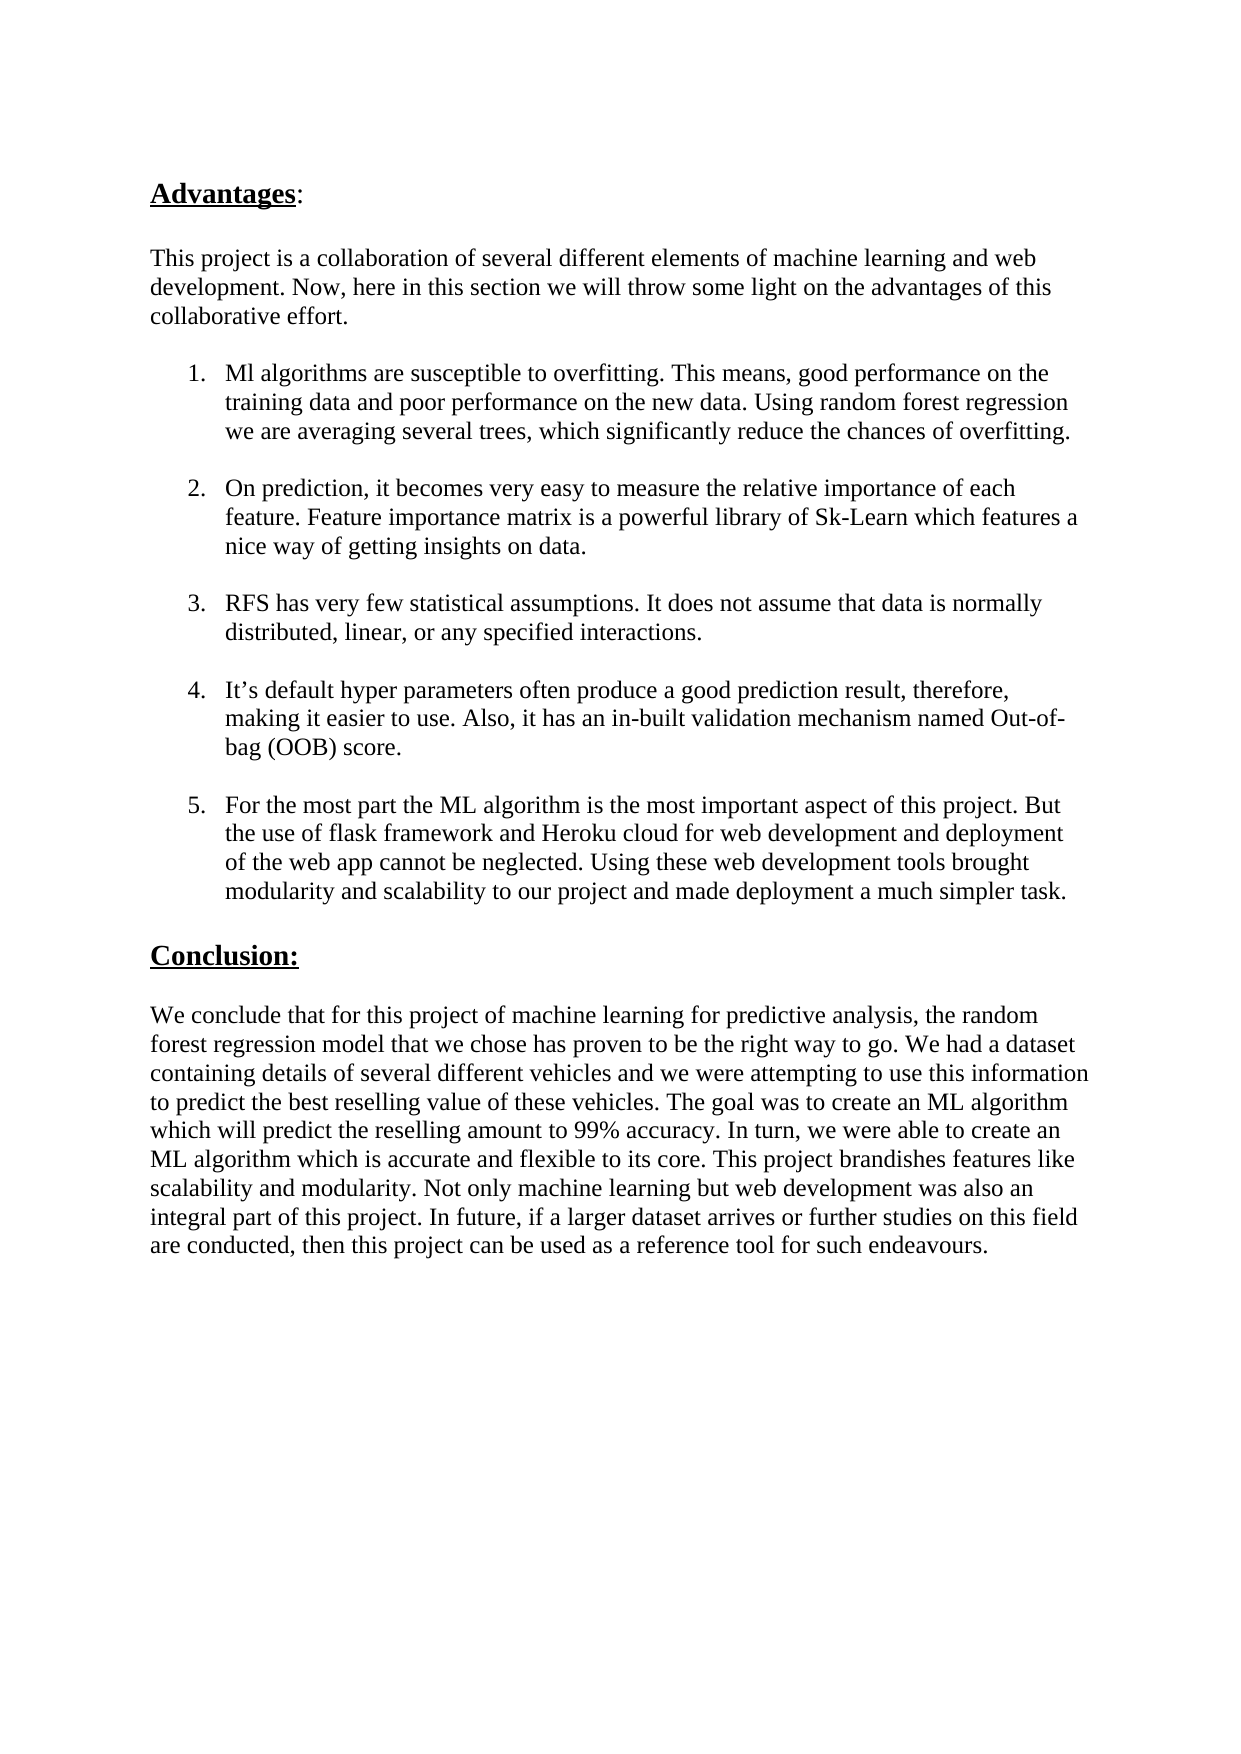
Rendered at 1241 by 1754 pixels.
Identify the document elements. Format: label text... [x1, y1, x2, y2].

text Advantages: [150, 176, 1090, 210]
text We conclude that for this project of machine learning for predictive analysis, the random forest regression model that we chose has proven to be the right way to go. We had a dataset containing details of several different vehicles and we were attempting to use this information to predict the best reselling value of these vehicles. The goal was to create an ML algorithm which will predict the reselling amount to 99% accuracy. In turn, we were able to create an ML algorithm which is accurate and flexible to its core. This project brandishes features like scalability and modularity. Not only machine learning but web development was also an integral part of this project. In future, if a larger dataset arrives or further studies on this field are conducted, then this project can be used as a reference tool for such endeavours. [150, 1001, 1090, 1259]
list It’s default hyper parameters often produce a good prediction result, therefore, making it easier to use. Also, it has an in-built validation mechanism named Out-of-bag (OOB) score. [187, 675, 1090, 761]
text Conclusion: [150, 938, 1090, 972]
list RFS has very few statistical assumptions. It does not assume that data is normally distributed, linear, or any specified interactions. [187, 588, 1090, 646]
text This project is a collaboration of several different elements of machine learning and web development. Now, here in this section we will throw some light on the advantages of this collaborative effort. [150, 243, 1090, 330]
list For the most part the ML algorithm is the most important aspect of this project. But the use of flask framework and Heroku cloud for web development and deployment of the web app cannot be neglected. Using these web development tools brought modularity and scalability to our project and made deployment a much simpler task. [187, 790, 1090, 905]
list Ml algorithms are susceptible to overfitting. This means, good performance on the training data and poor performance on the new data. Using random forest regression we are averaging several trees, which significantly reduce the chances of overfitting. [187, 358, 1090, 445]
list On prediction, it becomes very easy to measure the relative importance of each feature. Feature importance matrix is a powerful library of Sk-Learn which features a nice way of getting insights on data. [187, 473, 1090, 560]
